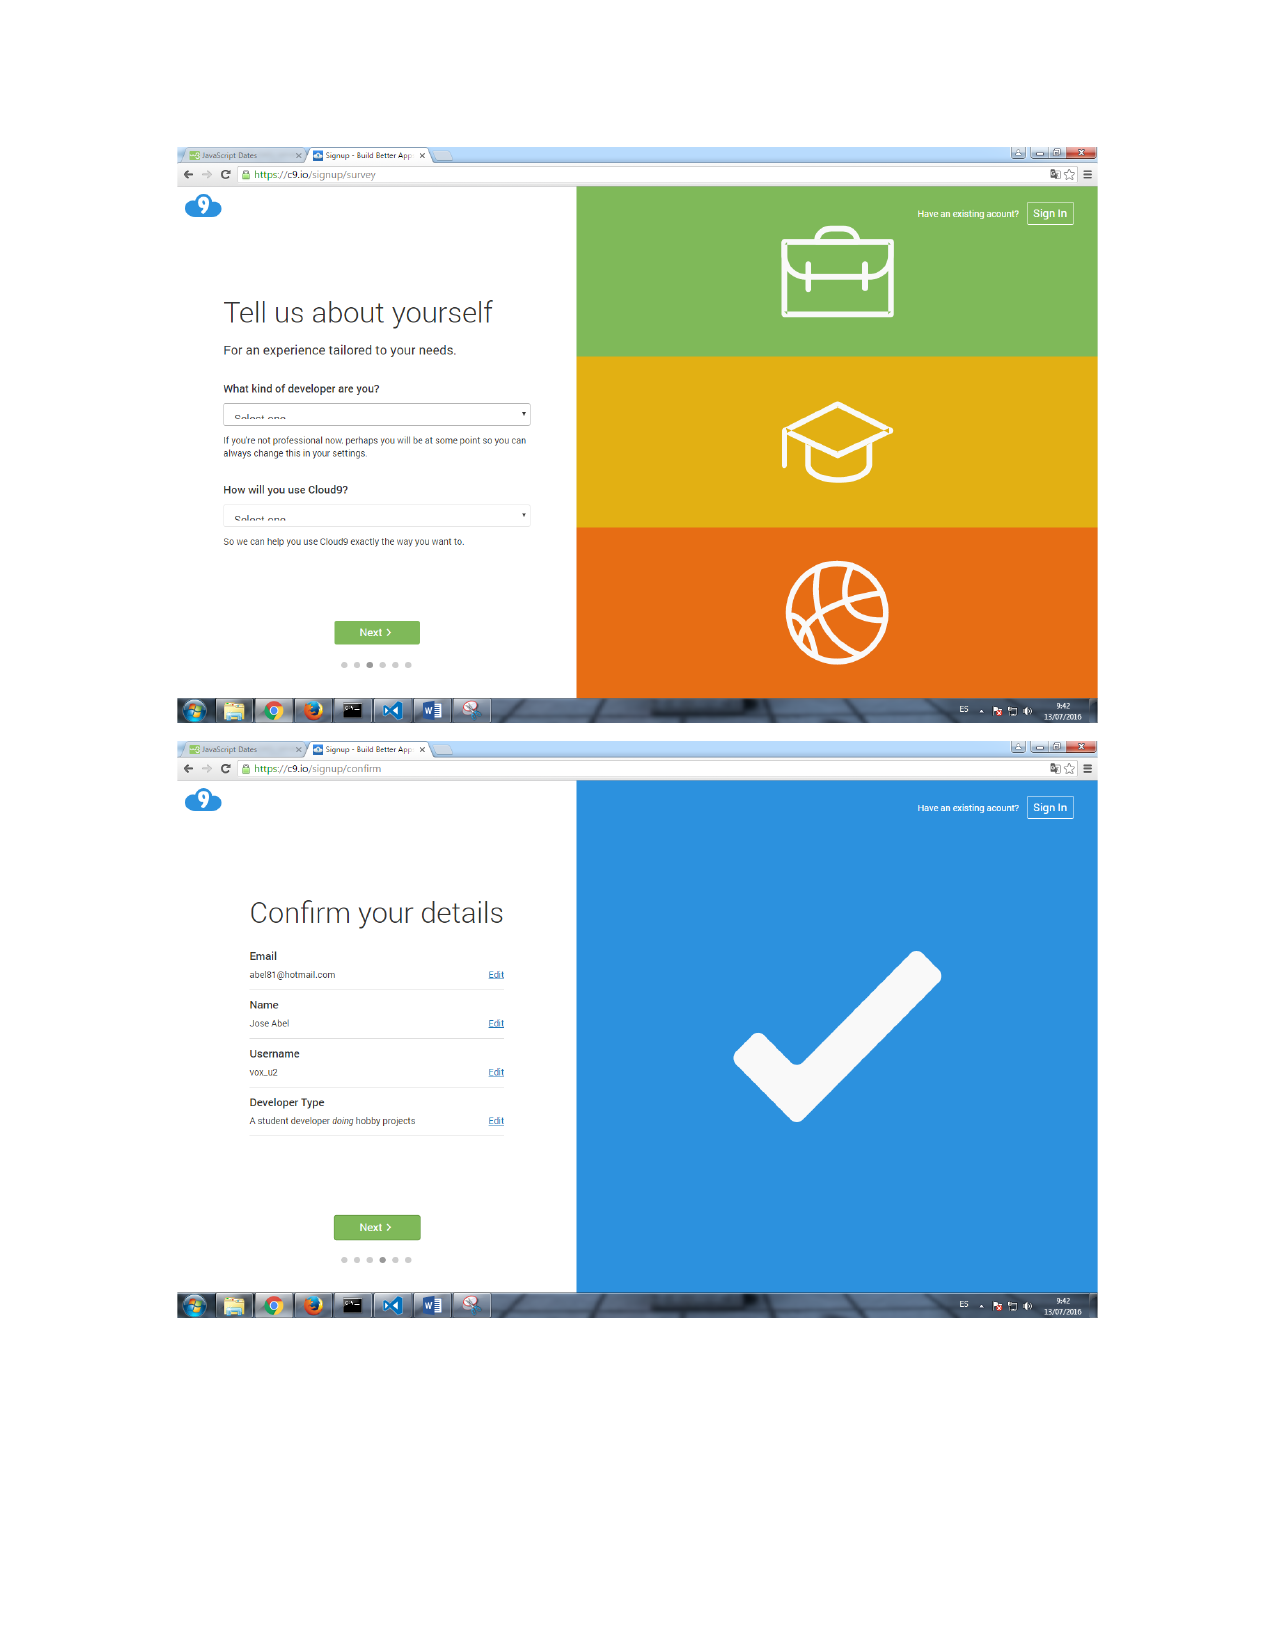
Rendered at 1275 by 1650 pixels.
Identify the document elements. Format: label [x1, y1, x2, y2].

picture [177, 741, 1098, 1318]
picture [177, 147, 1098, 723]
